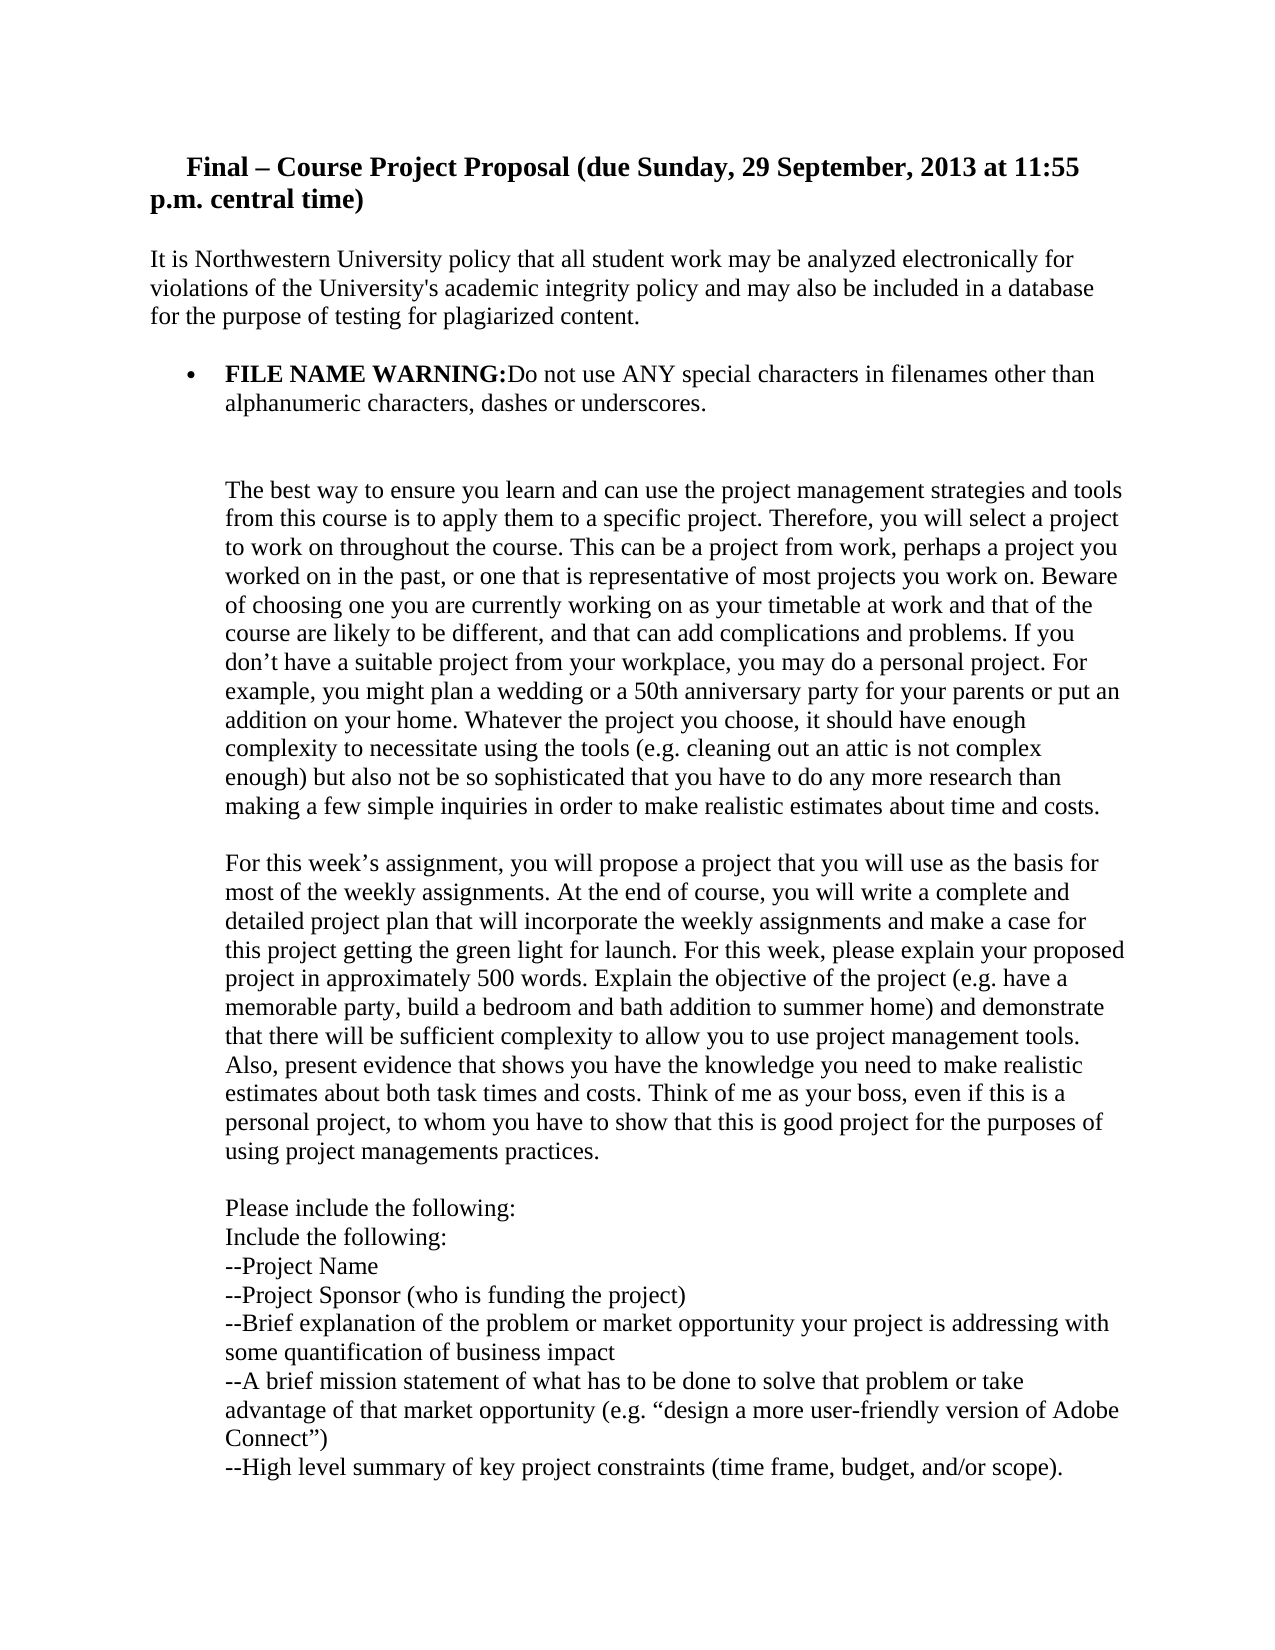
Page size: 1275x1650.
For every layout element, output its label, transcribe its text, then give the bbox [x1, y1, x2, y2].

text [225, 446, 1125, 1481]
text  Final – Course Project Proposal (due Sunday, 29 September, 2013 at 11:55 p.m. central time) [150, 150, 1125, 215]
text It is Northwestern University policy that all student work may be analyzed electronically for violations of the University's academic integrity policy and may also be included in a database for the purpose of testing for plagiarized content. [150, 244, 1125, 330]
list FILE NAME WARNING:Do not use ANY special characters in filenames other than alphanumeric characters, dashes or underscores. [187, 359, 1125, 417]
